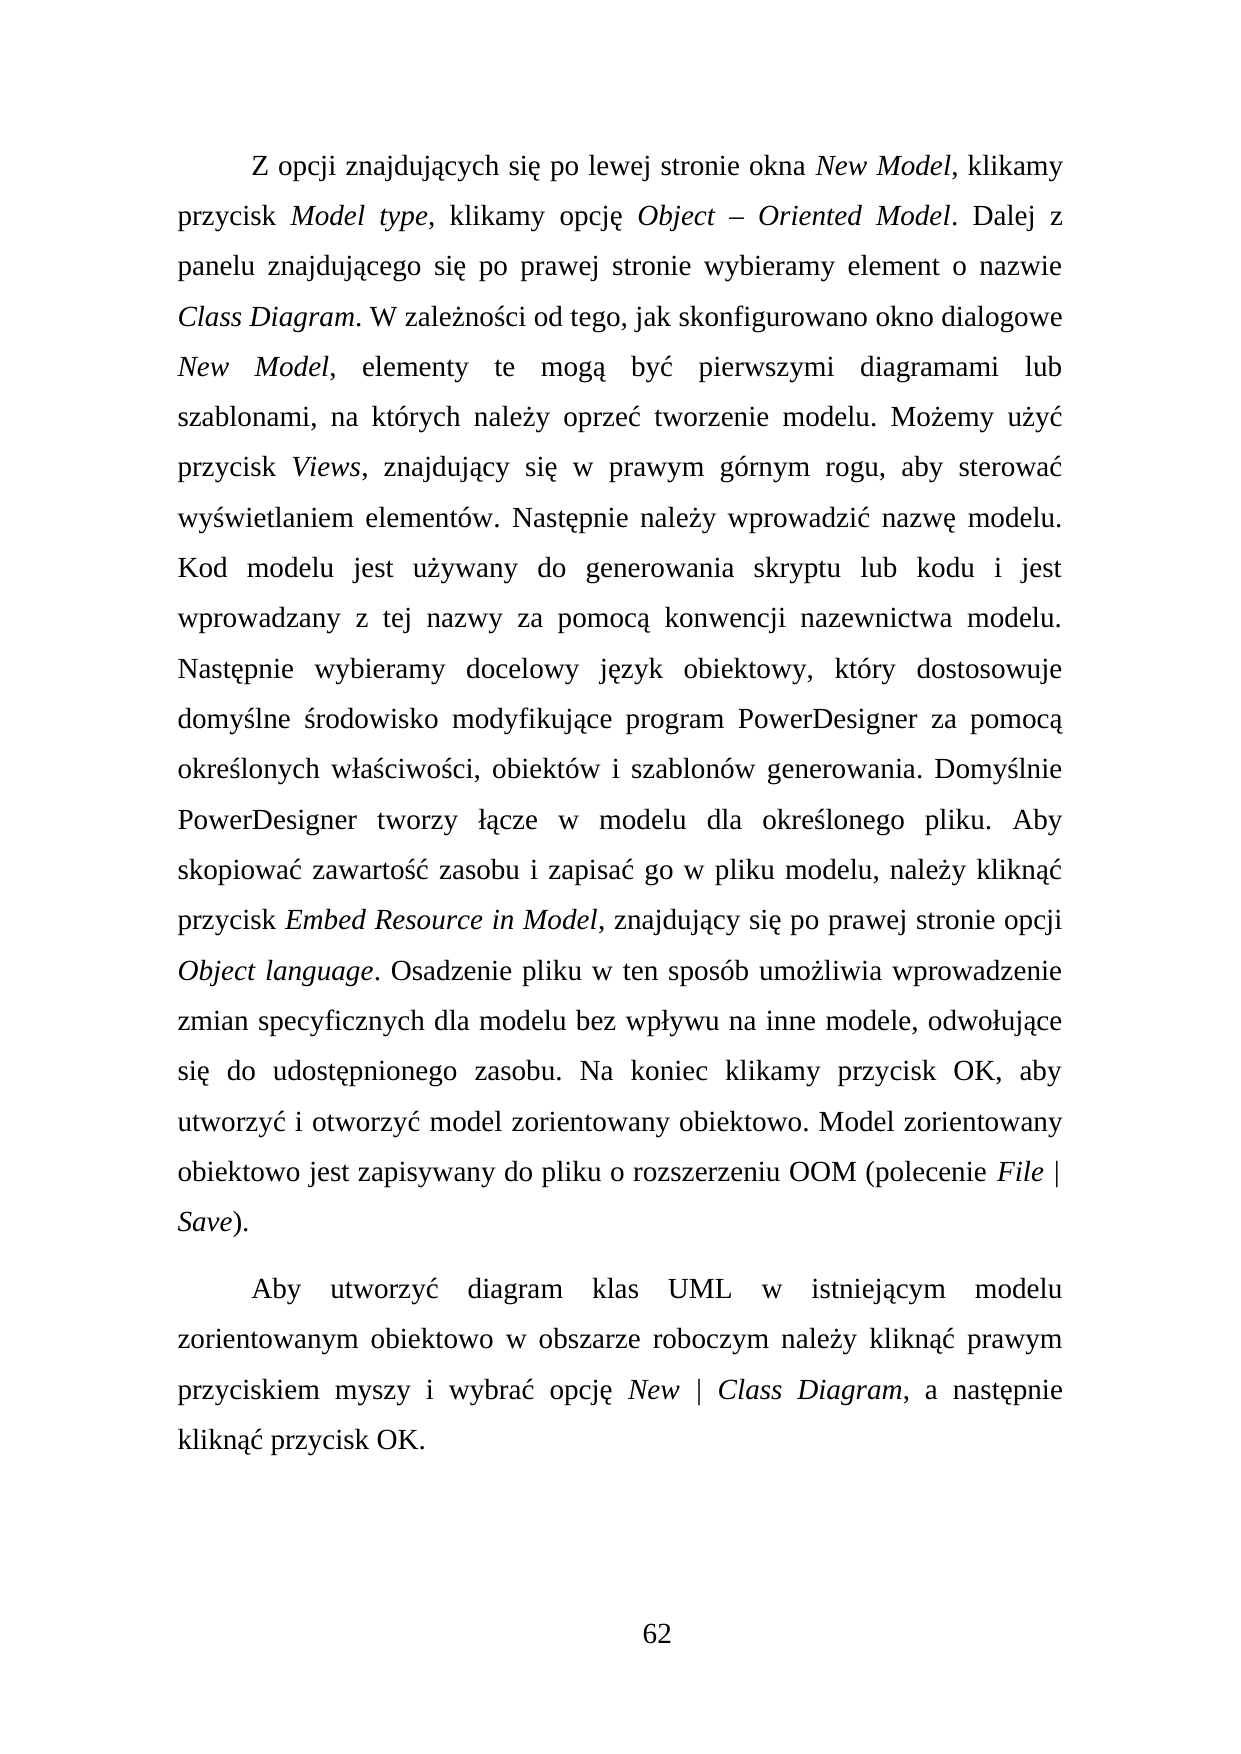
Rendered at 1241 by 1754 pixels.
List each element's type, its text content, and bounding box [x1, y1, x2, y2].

text Z opcji znajdujących się po lewej stronie okna New Model, klikamy przycisk Model type, klikamy opcję Object – Oriented Model. Dalej z panelu znajdującego się po prawej stronie wybieramy element o nazwie Class Diagram. W zależności od tego, jak skonfigurowano okno dialogowe New Model, elementy te mogą być pierwszymi diagramami lub szablonami, na których należy oprzeć tworzenie modelu. Możemy użyć przycisk Views, znajdujący się w prawym górnym rogu, aby sterować wyświetlaniem elementów. Następnie należy wprowadzić nazwę modelu. Kod modelu jest używany do generowania skryptu lub kodu i jest wprowadzany z tej nazwy za pomocą konwencji nazewnictwa modelu. Następnie wybieramy docelowy język obiektowy, który dostosowuje domyślne środowisko modyfikujące program PowerDesigner za pomocą określonych właściwości, obiektów i szablonów generowania. Domyślnie PowerDesigner tworzy łącze w modelu dla określonego pliku. Aby skopiować zawartość zasobu i zapisać go w pliku modelu, należy kliknąć przycisk Embed Resource in Model, znajdujący się po prawej stronie opcji Object language. Osadzenie pliku w ten sposób umożliwia wprowadzenie zmian specyficznych dla modelu bez wpływu na inne modele, odwołujące się do udostępnionego zasobu. Na koniec klikamy przycisk OK, aby utworzyć i otworzyć model zorientowany obiektowo. Model zorientowany obiektowo jest zapisywany do pliku o rozszerzeniu OOM (polecenie File | Save). [177, 148, 1063, 1238]
text Aby utworzyć diagram klas UML w istniejącym modelu zorientowanym obiektowo w obszarze roboczym należy kliknąć prawym przyciskiem myszy i wybrać opcję New | Class Diagram, a następnie kliknąć przycisk OK. [177, 1271, 1063, 1456]
